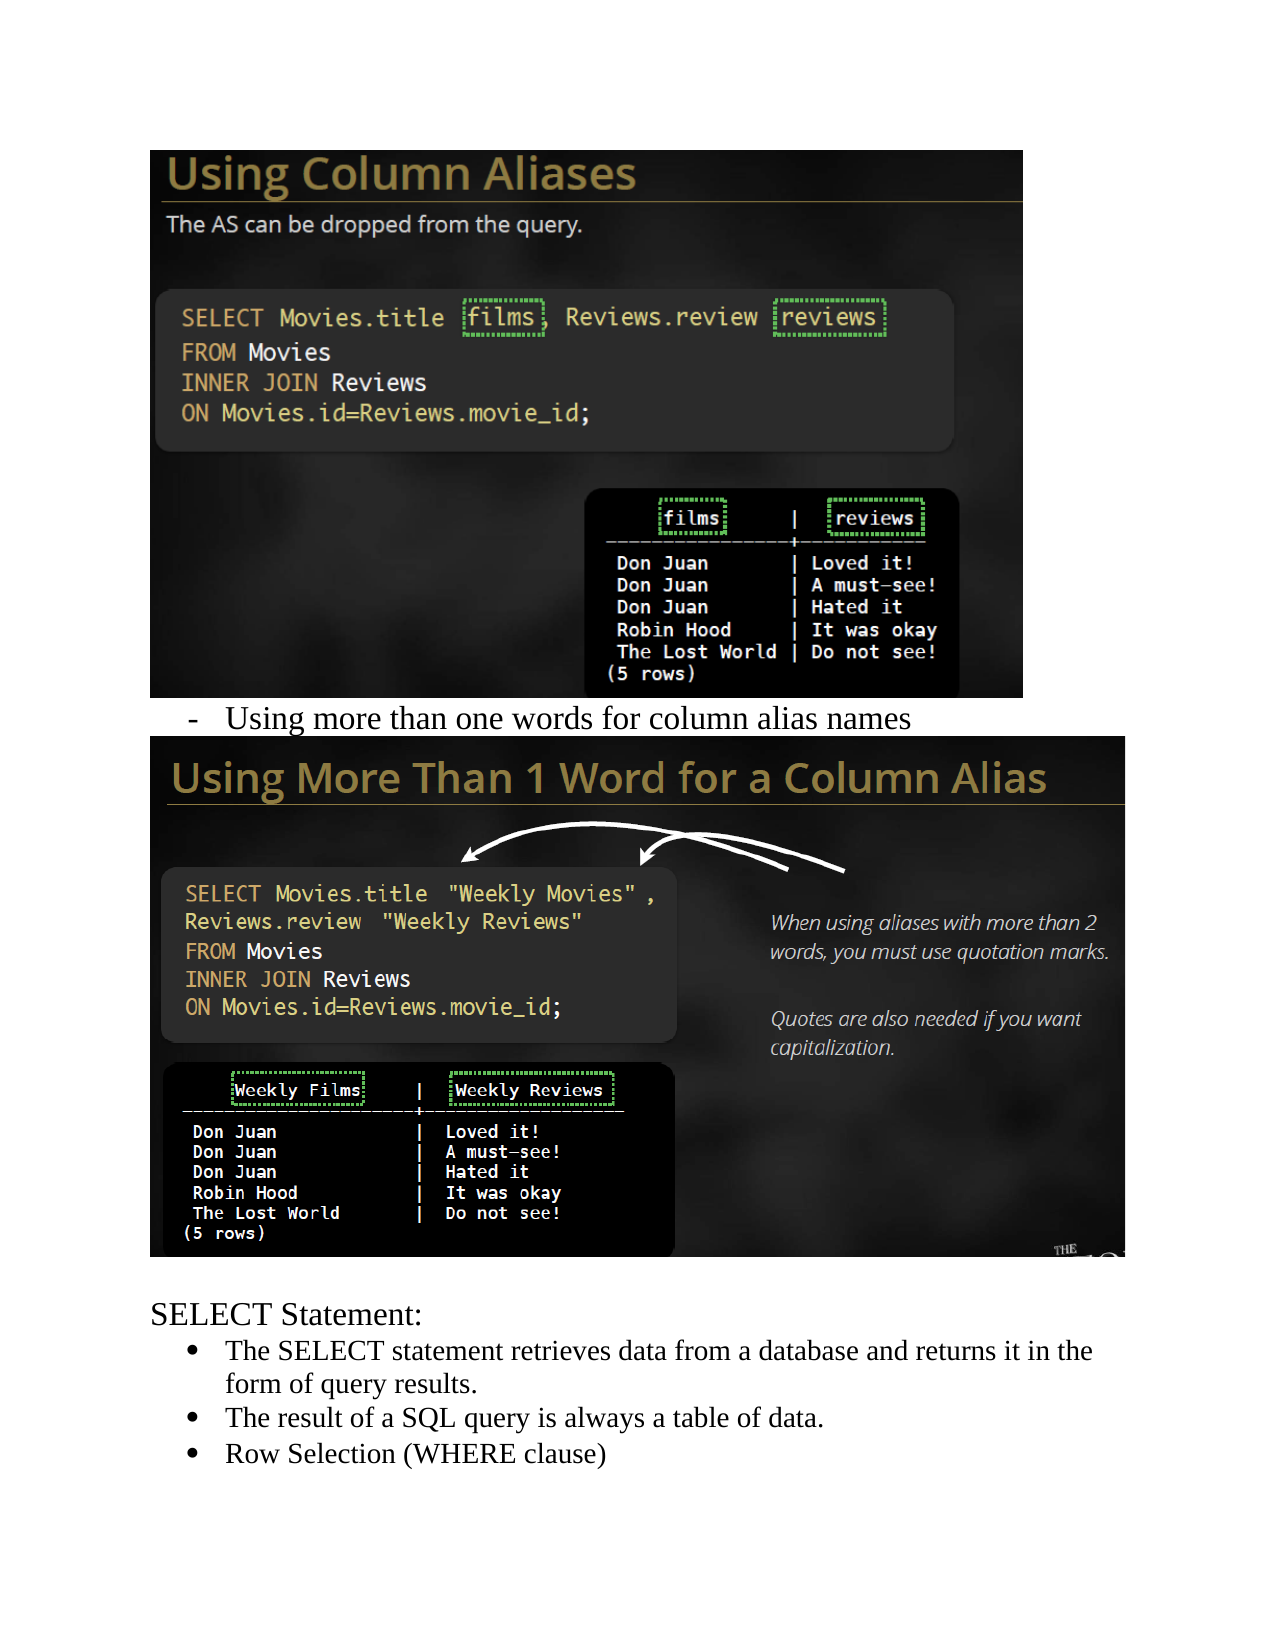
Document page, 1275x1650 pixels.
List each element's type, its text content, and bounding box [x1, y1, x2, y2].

picture [150, 736, 1125, 1257]
picture [150, 150, 1023, 698]
list The result of a SQL query is always a table of data. [187, 1400, 1125, 1434]
list The SELECT statement retrieves data from a database and returns it in the form of query results. [187, 1333, 1125, 1400]
list Row Selection (WHERE clause) [187, 1436, 1125, 1470]
text SELECT Statement: [150, 1294, 1125, 1333]
list Using more than one words for column alias names [187, 698, 1125, 736]
